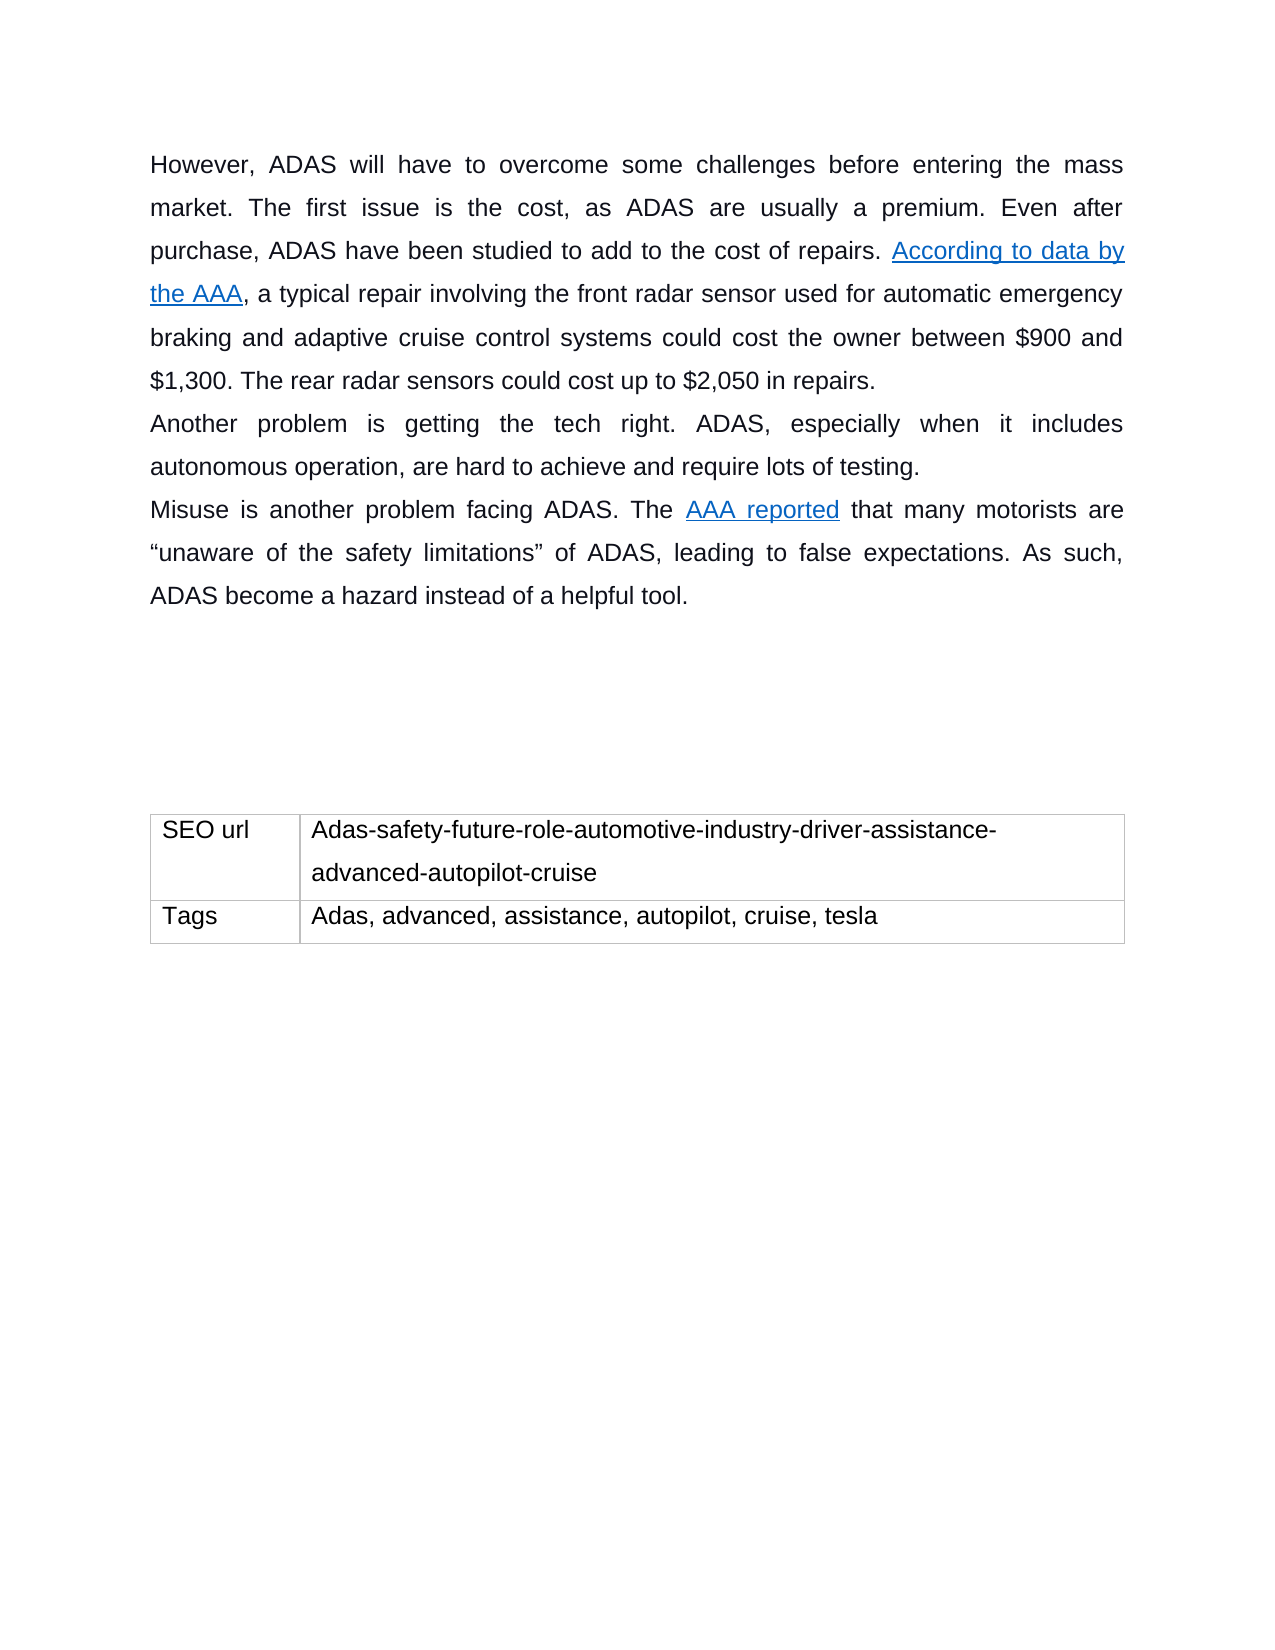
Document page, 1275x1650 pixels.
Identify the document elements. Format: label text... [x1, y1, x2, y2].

text Misuse is another problem facing ADAS. The AAA reported that many motorists are “unaware of the safety limitations” of ADAS, leading to false expectations. As such, ADAS become a hazard instead of a helpful tool. [150, 495, 1125, 610]
table_cell Adas, advanced, assistance, autopilot, cruise, tesla [301, 901, 1124, 942]
table_header Adas-safety-future-role-automotive-industry-driver-assistance-advanced-autopilot-cruise [301, 815, 1124, 899]
table_header SEO url [151, 815, 299, 899]
text However, ADAS will have to overcome some challenges before entering the mass market. The first issue is the cost, as ADAS are usually a premium. Even after purchase, ADAS have been studied to add to the cost of repairs. According to data by the AAA, a typical repair involving the front radar sensor used for automatic emergency braking and adaptive cruise control systems could cost the owner between $900 and $1,300. The rear radar sensors could cost up to $2,050 in repairs. [150, 150, 1125, 394]
table_cell Tags [151, 901, 299, 942]
text Another problem is getting the tech right. ADAS, especially when it includes autonomous operation, are hard to achieve and require lots of testing. [150, 409, 1125, 481]
